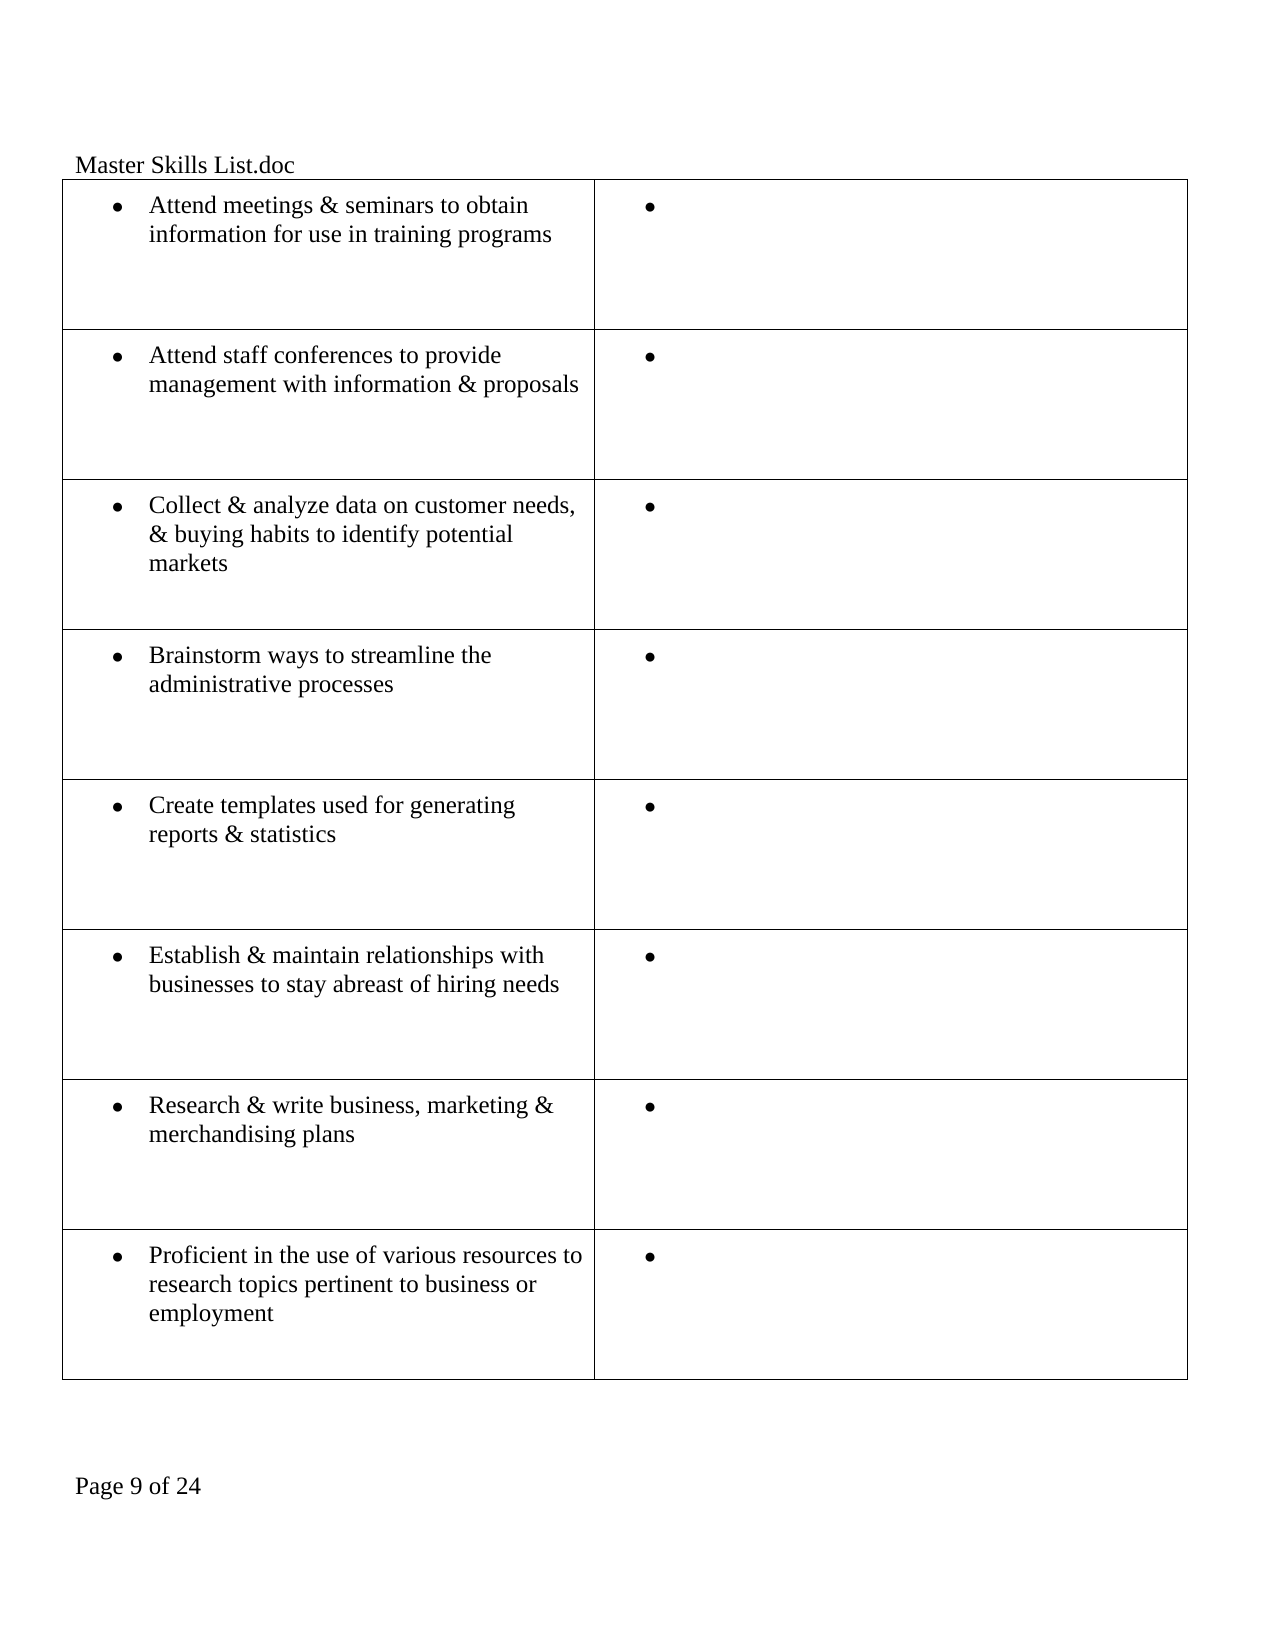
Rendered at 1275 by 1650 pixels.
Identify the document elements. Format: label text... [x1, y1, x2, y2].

table_cell Proficient in the use of various resources to research topics pertinent to business or employment [63, 1230, 594, 1379]
table_cell [595, 630, 1187, 779]
table_cell Collect & analyze data on customer needs, & buying habits to identify potential markets [63, 480, 594, 629]
table_cell Attend staff conferences to provide management with information & proposals [63, 330, 594, 479]
table_cell Create templates used for generating reports & statistics [63, 780, 594, 929]
table_cell Establish & maintain relationships with businesses to stay abreast of hiring needs [63, 930, 594, 1079]
table_cell Brainstorm ways to streamline the administrative processes [63, 630, 594, 779]
table_cell [595, 780, 1187, 929]
table_cell [595, 1080, 1187, 1229]
table_cell [595, 930, 1187, 1079]
table_cell [595, 1230, 1187, 1379]
table_cell [595, 180, 1187, 329]
table_cell [595, 330, 1187, 479]
table_cell Research & write business, marketing & merchandising plans [63, 1080, 594, 1229]
table_cell [595, 480, 1187, 629]
table_cell Attend meetings & seminars to obtain information for use in training programs [63, 180, 594, 329]
